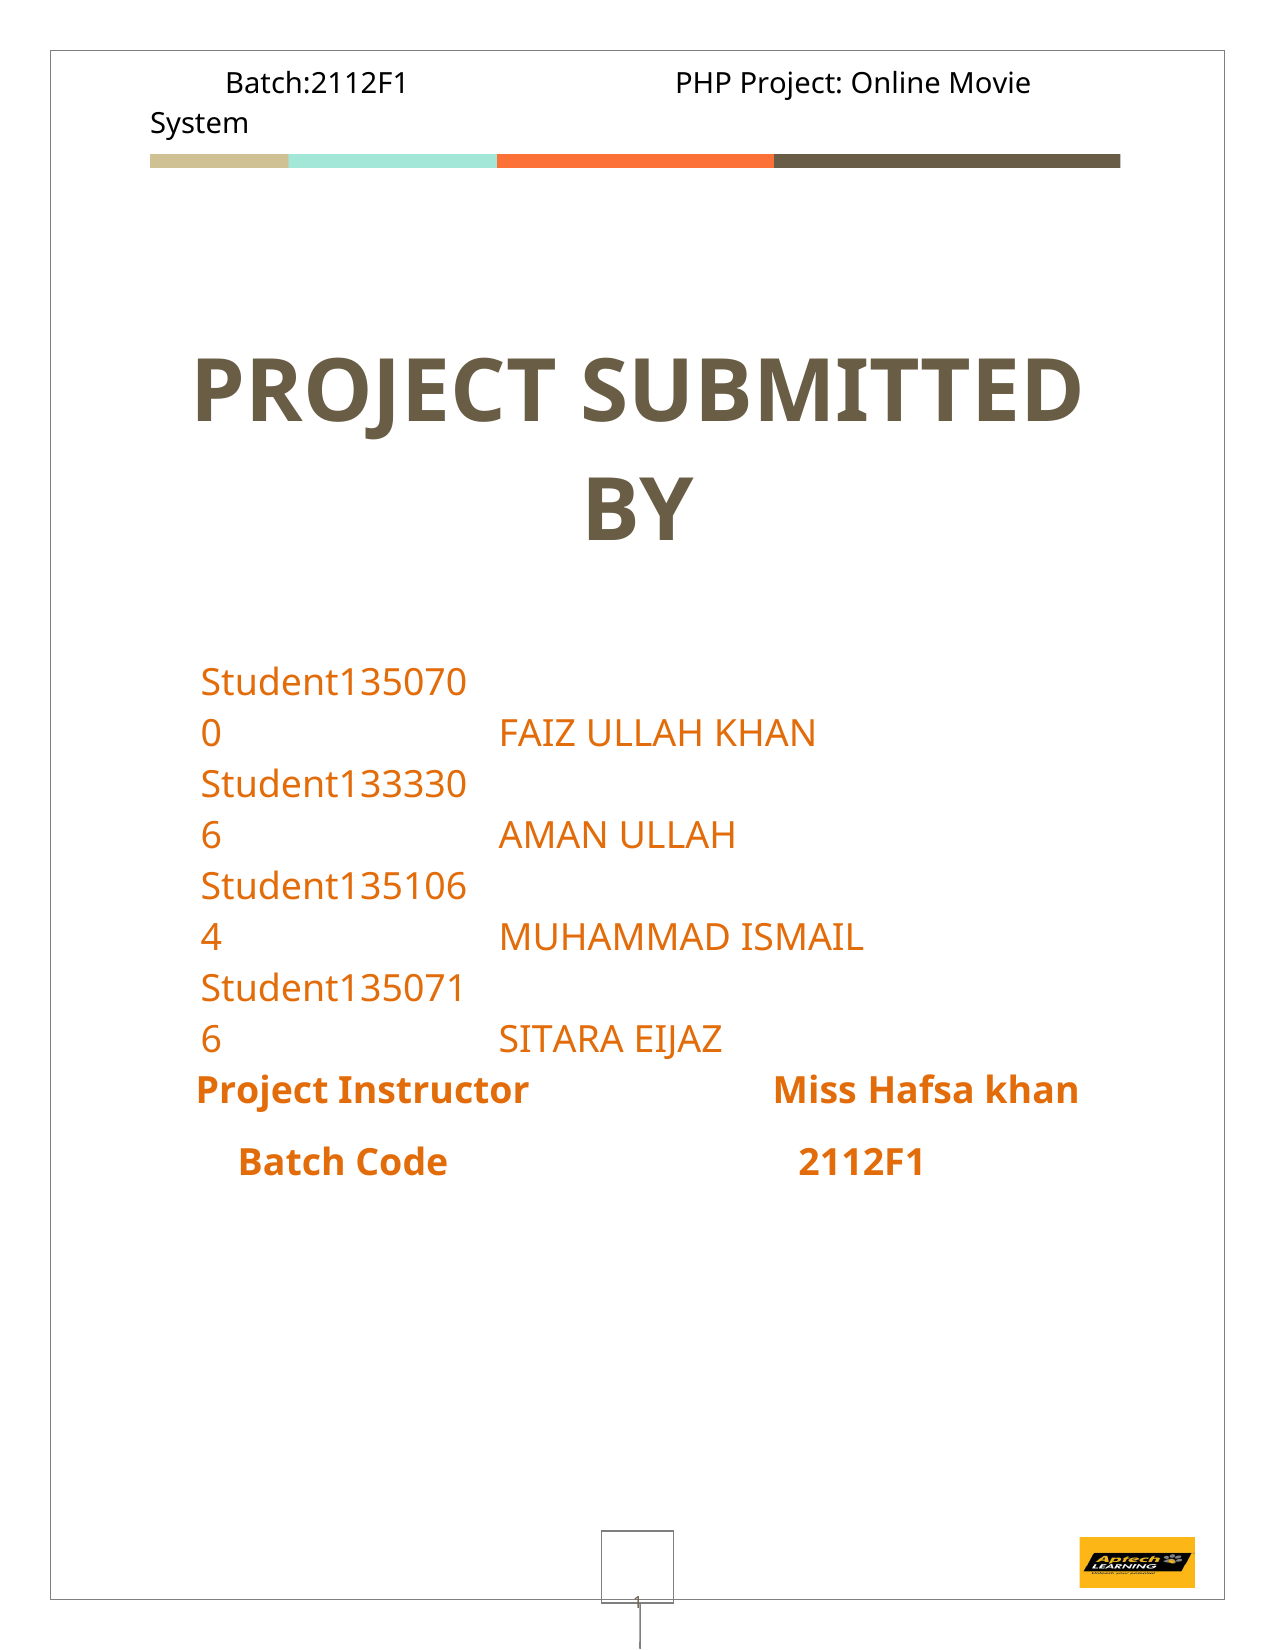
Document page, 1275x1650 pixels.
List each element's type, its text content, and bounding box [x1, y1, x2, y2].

table_header FAIZ ULLAH KHAN [487, 655, 1086, 757]
table_cell Student1333306 [189, 757, 487, 859]
table_cell SITARA EIJAZ [487, 961, 1086, 1063]
picture [150, 154, 1121, 168]
table_cell MUHAMMAD ISMAIL [487, 859, 1086, 961]
picture [1079, 1537, 1195, 1588]
subtitle Batch Code 2112F1 [150, 1135, 1125, 1186]
table_header Student1350700 [189, 655, 487, 757]
table_cell Student1350716 [189, 961, 487, 1063]
subtitle Project Instructor Miss Hafsa khan [150, 937, 1125, 1114]
table_cell AMAN ULLAH [487, 757, 1086, 859]
table_cell Student1351064 [189, 859, 487, 961]
subtitle PROJECT SUBMITTED BY [150, 328, 1125, 566]
